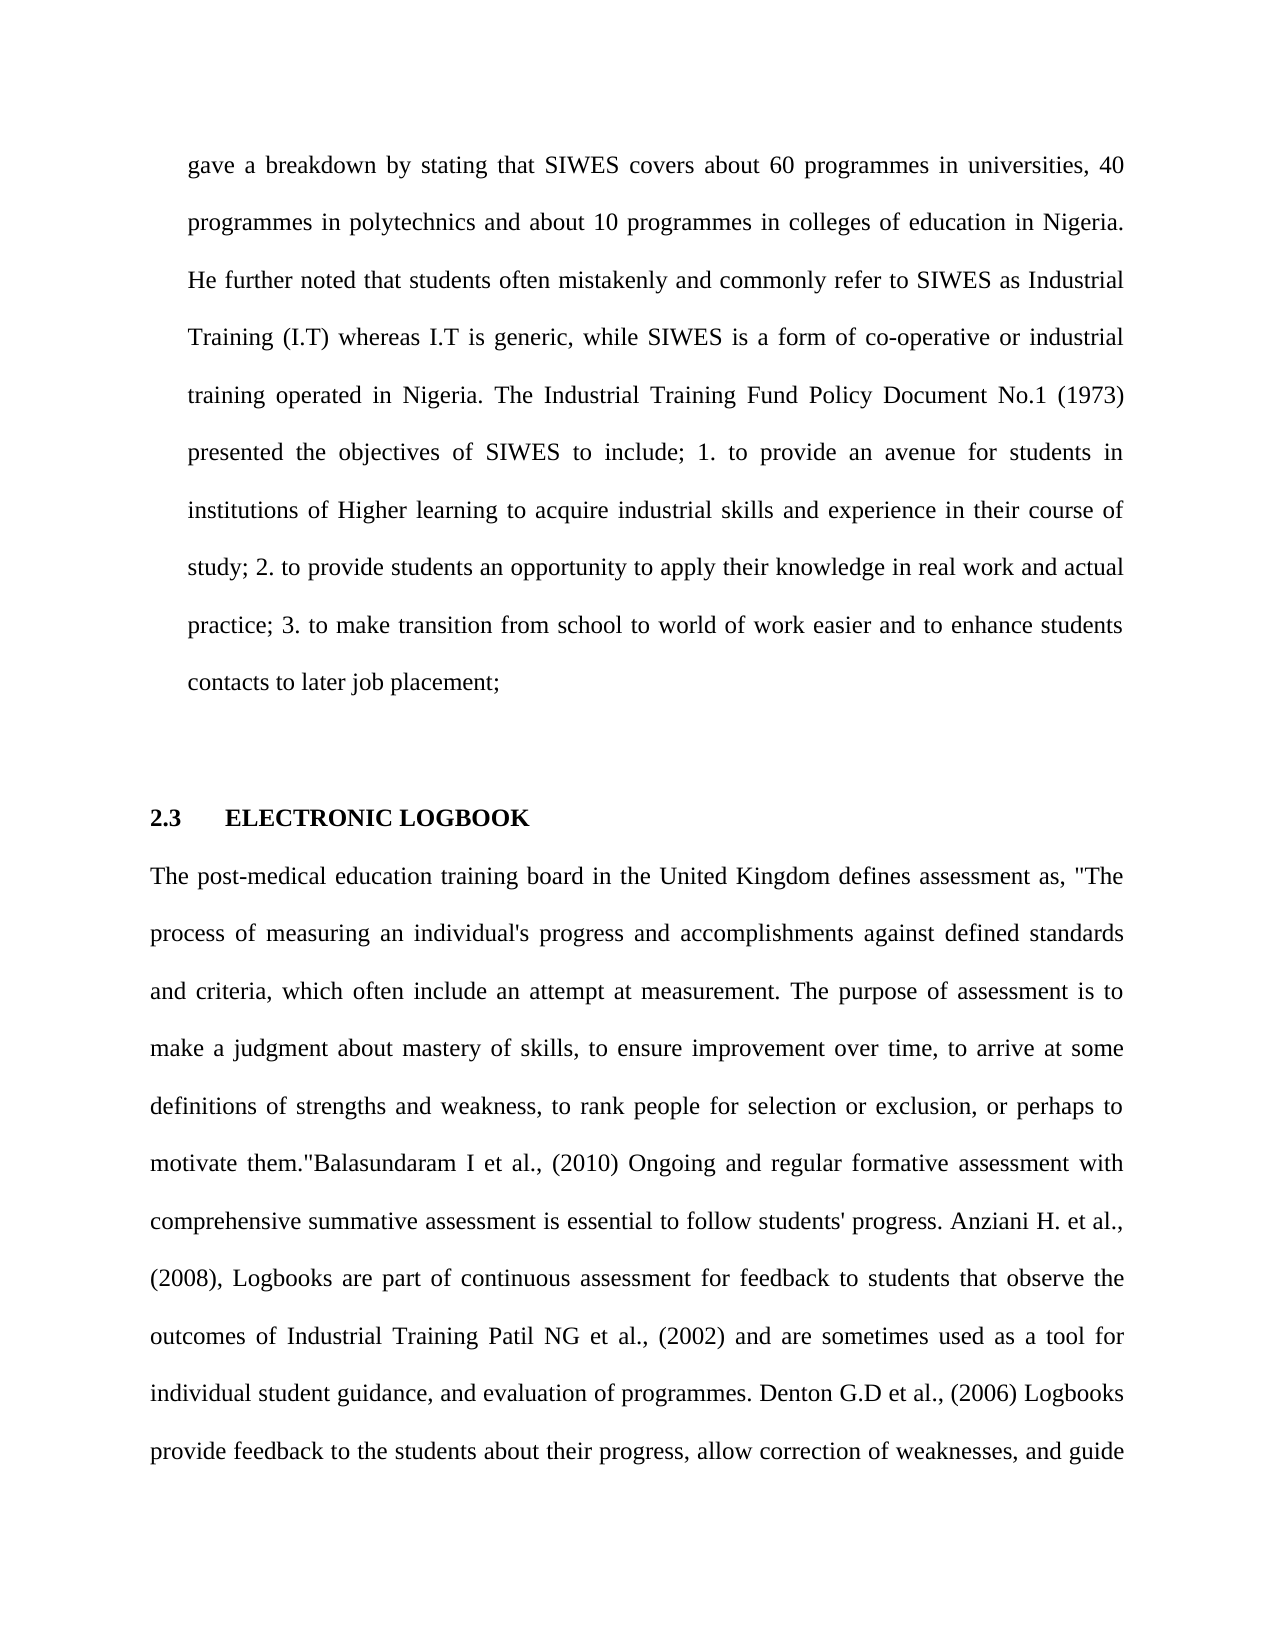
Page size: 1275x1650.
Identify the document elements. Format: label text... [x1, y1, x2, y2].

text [150, 861, 1125, 1464]
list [150, 150, 1125, 696]
subtitle 2.3 ELECTRONIC LOGBOOK [150, 803, 1125, 832]
